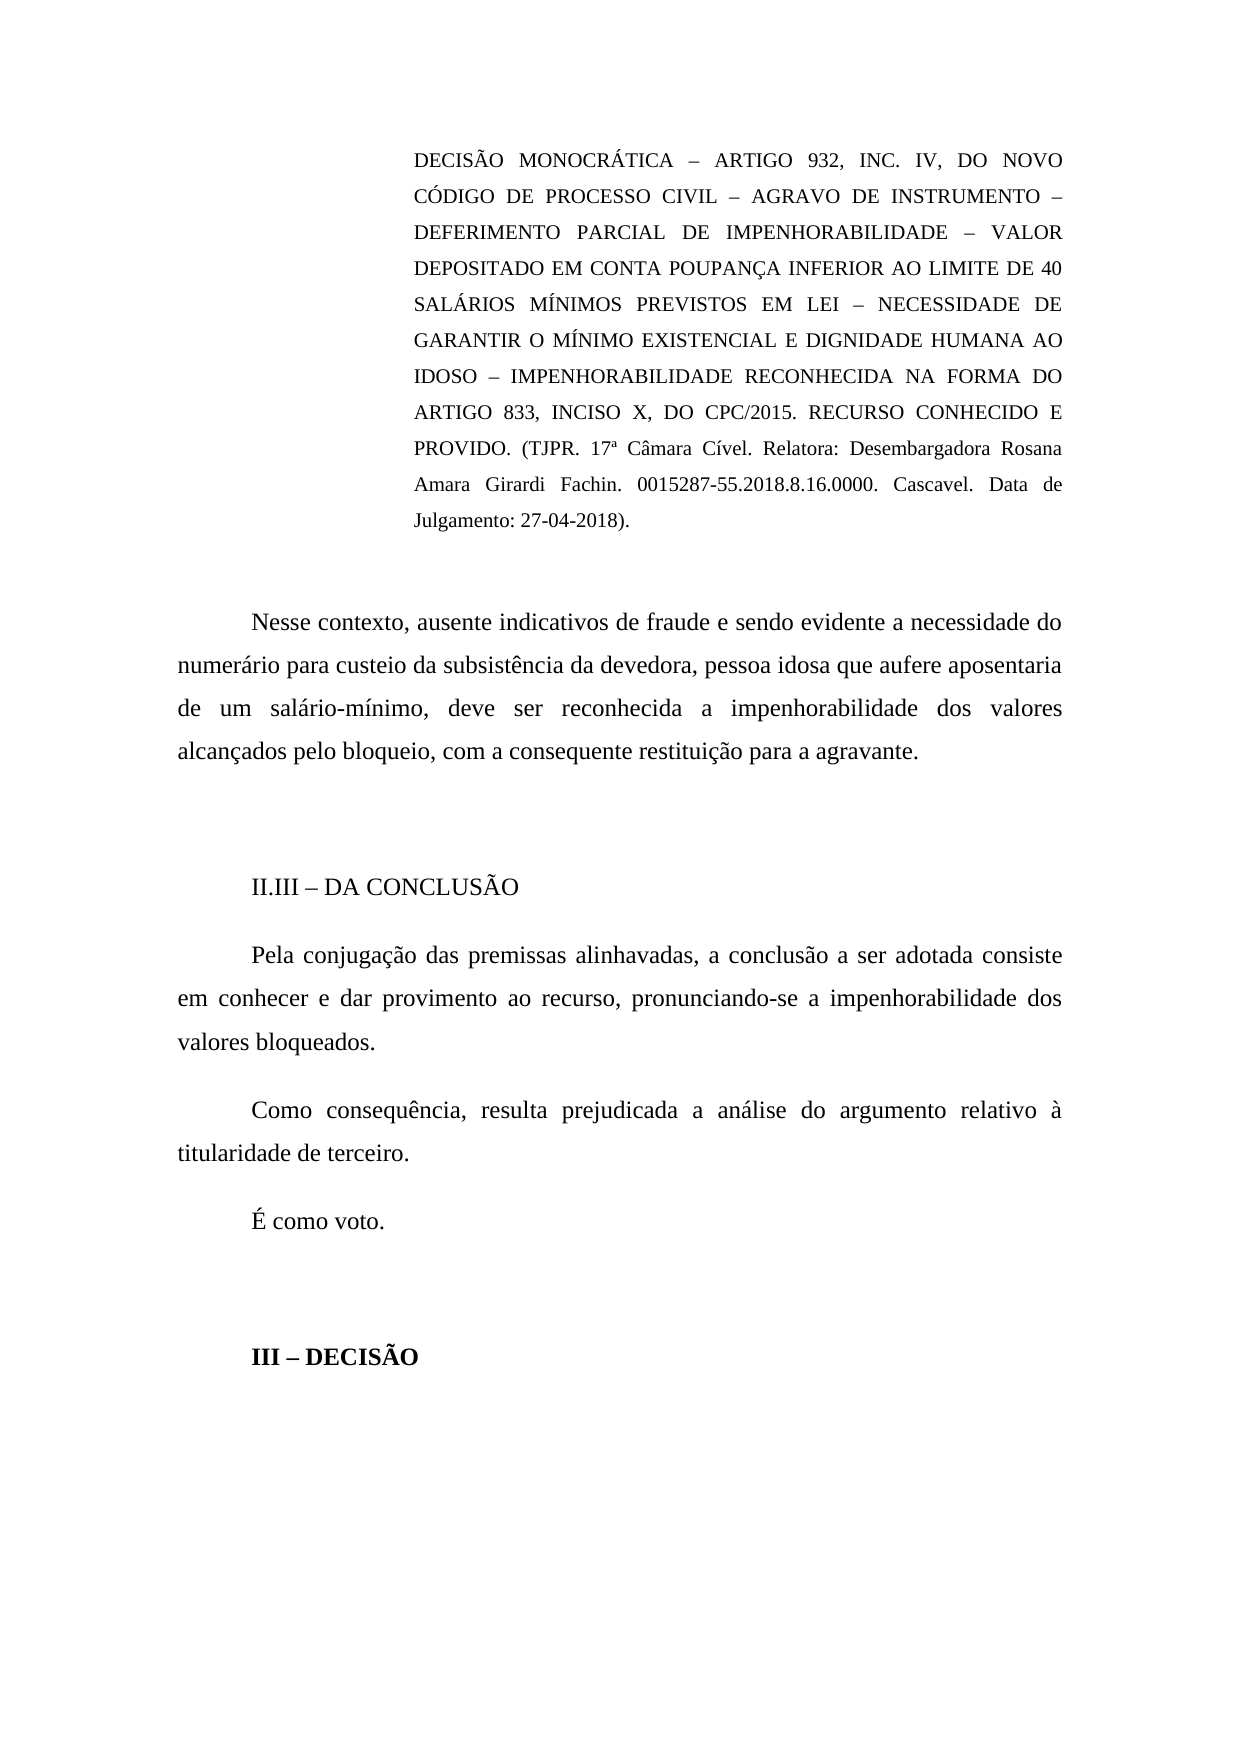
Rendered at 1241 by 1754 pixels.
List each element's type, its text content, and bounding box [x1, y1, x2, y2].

list III – DECISÃO [177, 1342, 1063, 1371]
list II.III – DA CONCLUSÃO [177, 872, 1063, 901]
list Nesse contexto, ausente indicativos de fraude e sendo evidente a necessidade do numerário para custeio da subsistência da devedora, pessoa idosa que aufere aposentaria de um salário-mínimo, deve ser reconhecida a impenhorabilidade dos valores alcançados pelo bloqueio, com a consequente restituição para a agravante. [177, 607, 1063, 765]
list Como consequência, resulta prejudicada a análise do argumento relativo à titularidade de terceiro. [177, 1095, 1063, 1167]
list Pela conjugação das premissas alinhavadas, a conclusão a ser adotada consiste em conhecer e dar provimento ao recurso, pronunciando-se a impenhorabilidade dos valores bloqueados. [177, 940, 1063, 1055]
list DECISÃO MONOCRÁTICA – ARTIGO 932, INC. IV, DO NOVO CÓDIGO DE PROCESSO CIVIL – AGRAVO DE INSTRUMENTO – DEFERIMENTO PARCIAL DE IMPENHORABILIDADE – VALOR DEPOSITADO EM CONTA POUPANÇA INFERIOR AO LIMITE DE 40 SALÁRIOS MÍNIMOS PREVISTOS EM LEI – NECESSIDADE DE GARANTIR O MÍNIMO EXISTENCIAL E DIGNIDADE HUMANA AO IDOSO – IMPENHORABILIDADE RECONHECIDA NA FORMA DO ARTIGO 833, INCISO X, DO CPC/2015. RECURSO CONHECIDO E PROVIDO. (TJPR. 17ª Câmara Cível. Relatora: Desembargadora Rosana Amara Girardi Fachin. 0015287-55.2018.8.16.0000. Cascavel. Data de Julgamento: 27-04-2018). [413, 148, 1063, 532]
list É como voto. [177, 1206, 1063, 1235]
